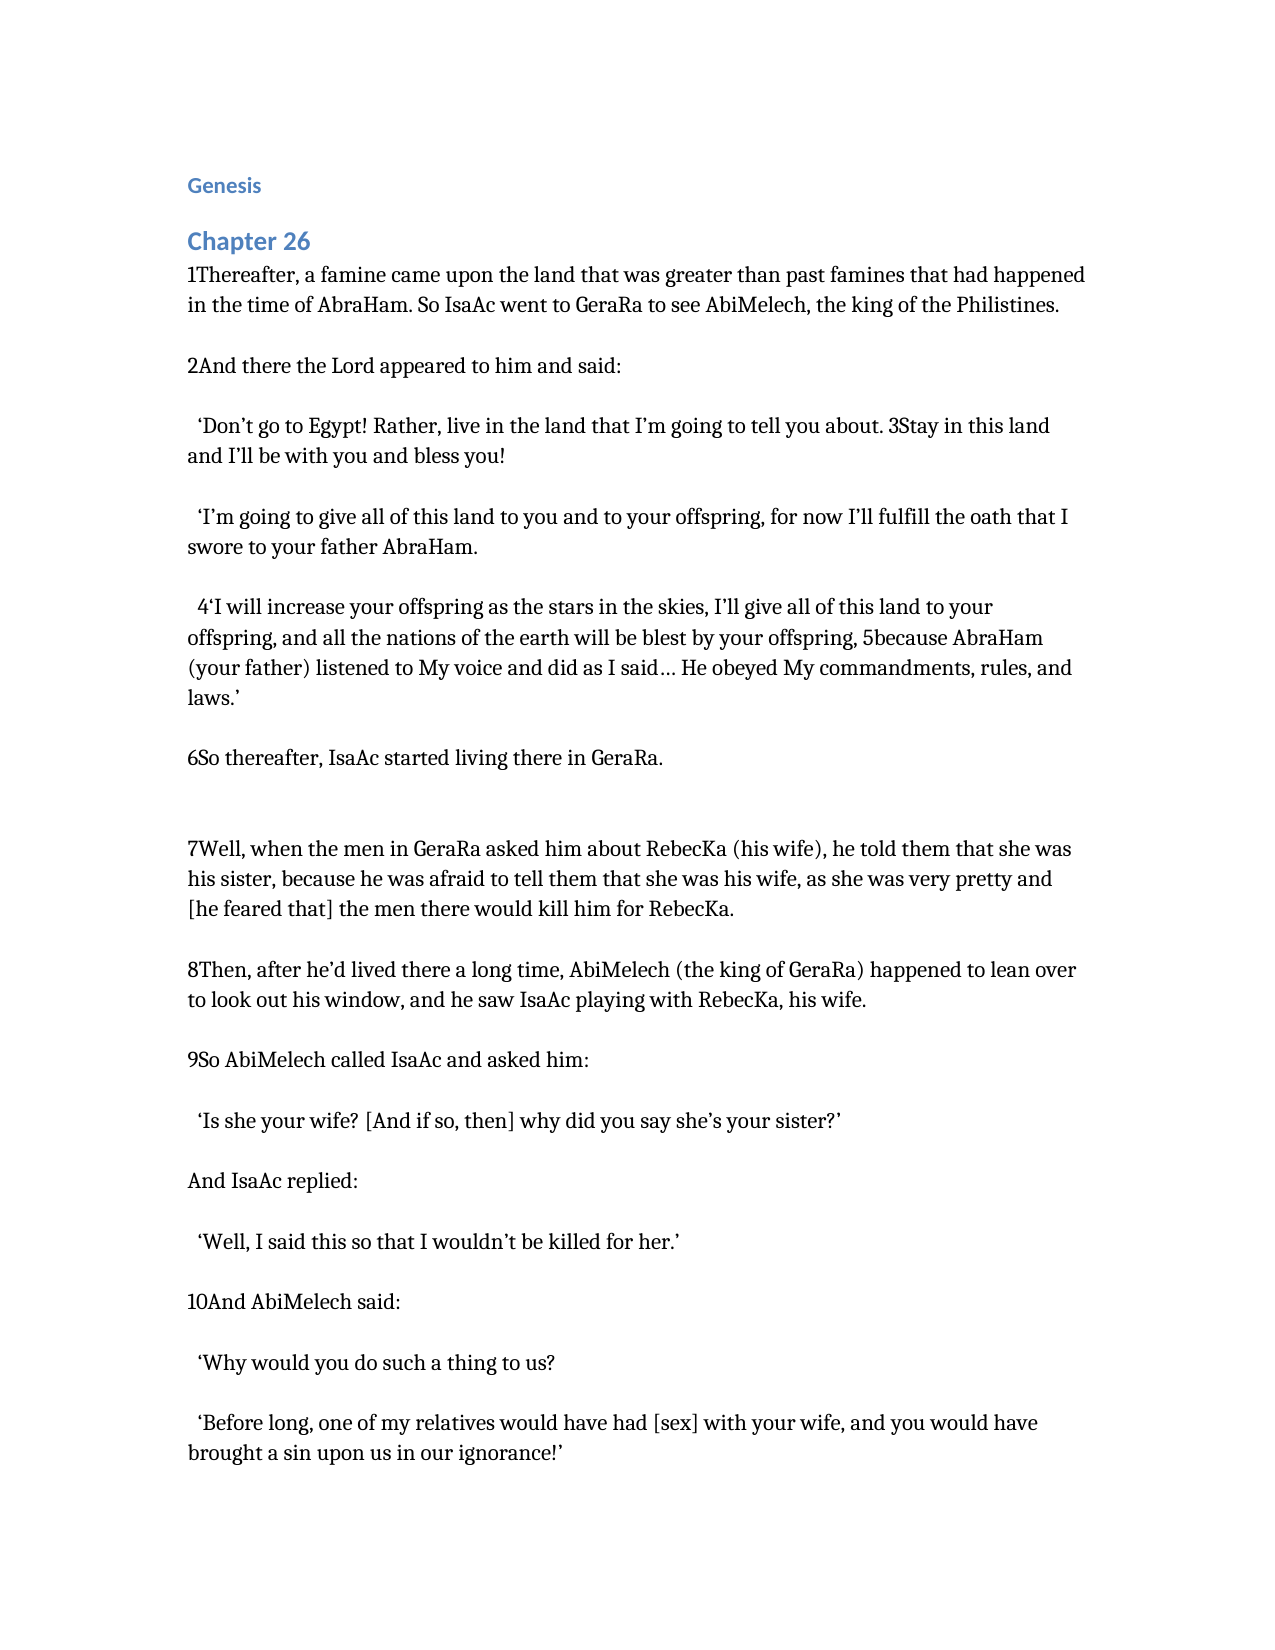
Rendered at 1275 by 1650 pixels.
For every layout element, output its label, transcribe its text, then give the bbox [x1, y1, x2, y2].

subtitle Chapter 26 [187, 224, 1087, 257]
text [187, 262, 1087, 1496]
subtitle Genesis [187, 171, 1087, 199]
